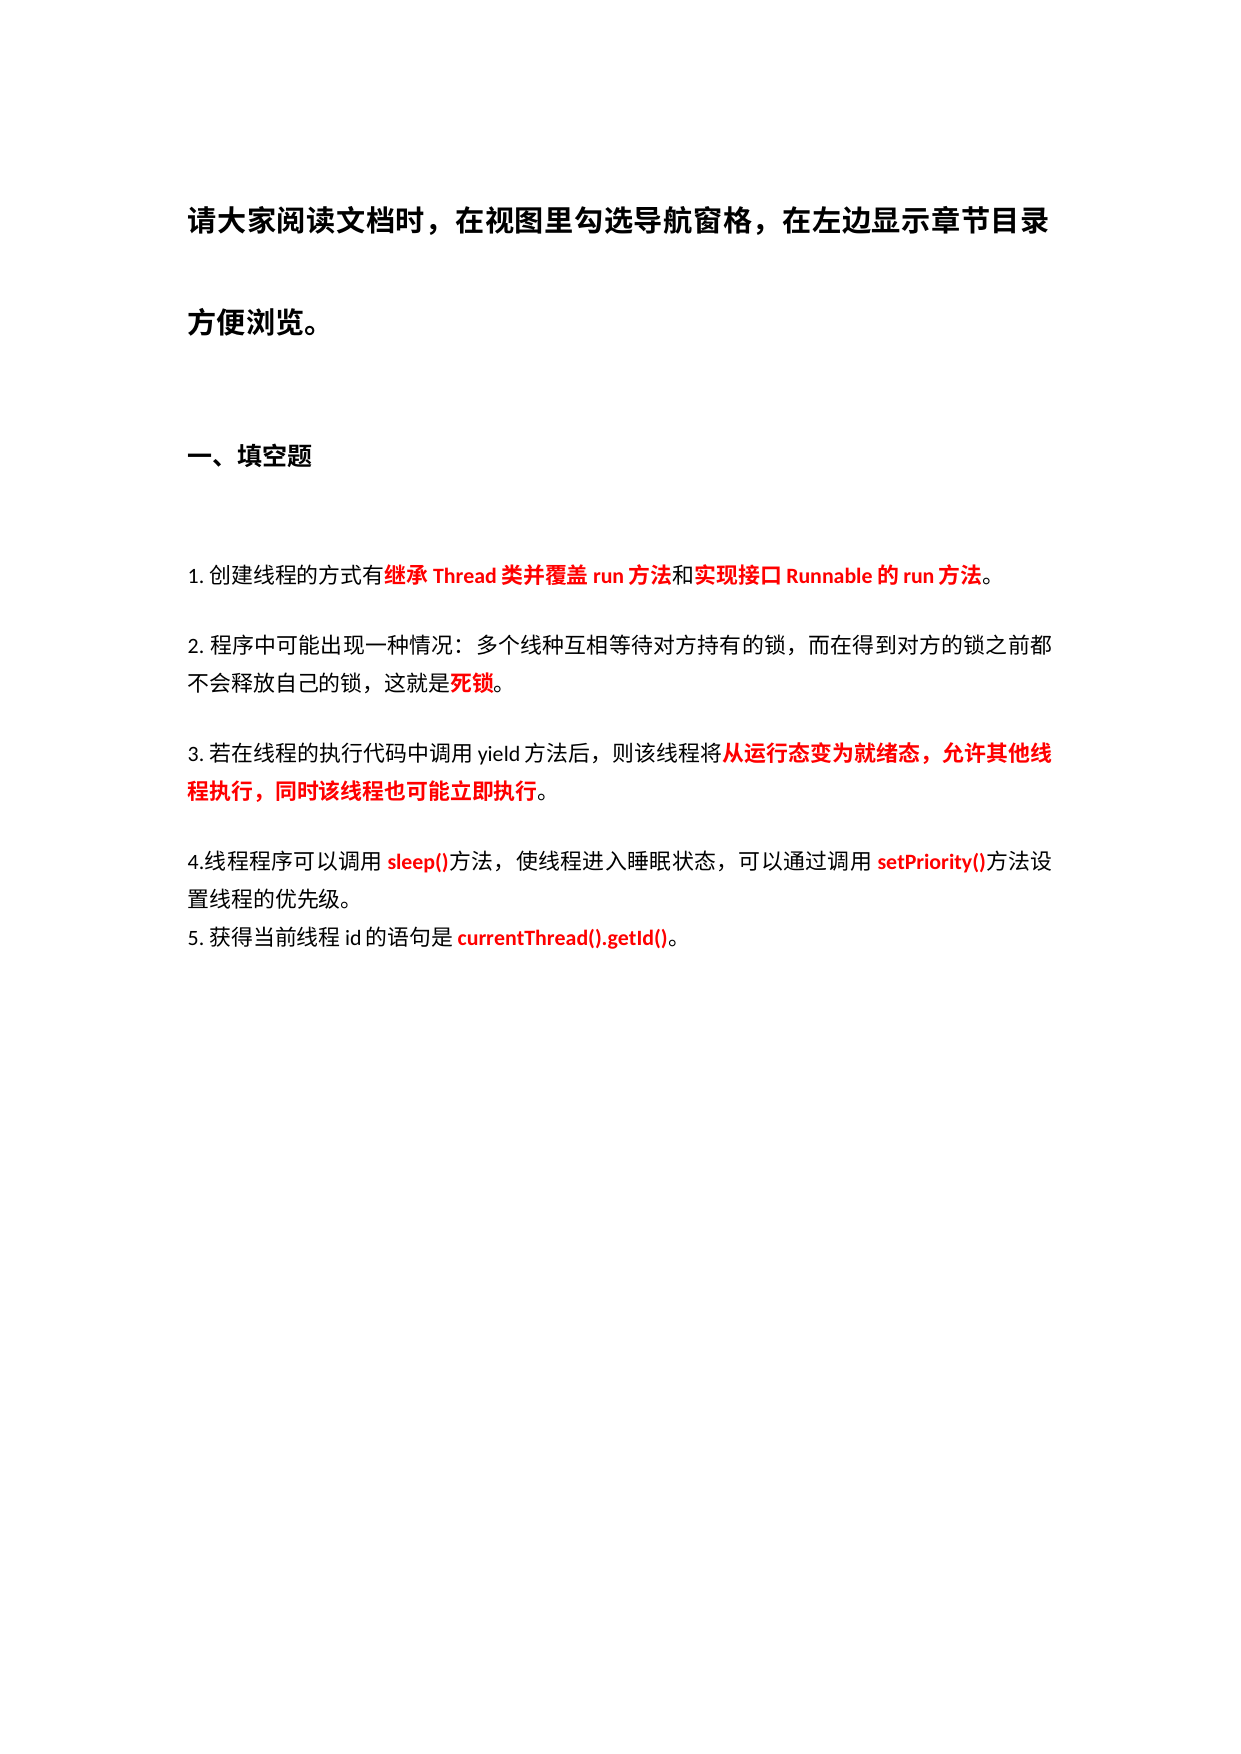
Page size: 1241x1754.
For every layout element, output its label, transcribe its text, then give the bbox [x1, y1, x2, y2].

text 4.线程程序可以调用sleep()方法，使线程进入睡眠状态，可以通过调用setPriority()方法设置线程的优先级。 [187, 844, 1053, 913]
text 5. 获得当前线程id的语句是currentThread().getId()。 [187, 919, 1053, 951]
subtitle 一、填空题 [187, 437, 1053, 473]
text 1. 创建线程的方式有继承 Thread类并覆盖run方法和实现接口Runnable的run方法。 [187, 558, 1053, 590]
subtitle 请大家阅读文档时，在视图里勾选导航窗格，在左边显示章节目录方便浏览。 [187, 197, 1053, 342]
text 3. 若在线程的执行代码中调用yield方法后，则该线程将从运行态变为就绪态，允许其他线程执行，同时该线程也可能立即执行。 [187, 736, 1053, 806]
text 2. 程序中可能出现一种情况：多个线种互相等待对方持有的锁，而在得到对方的锁之前都不会释放自己的锁，这就是死锁。 [187, 628, 1053, 698]
